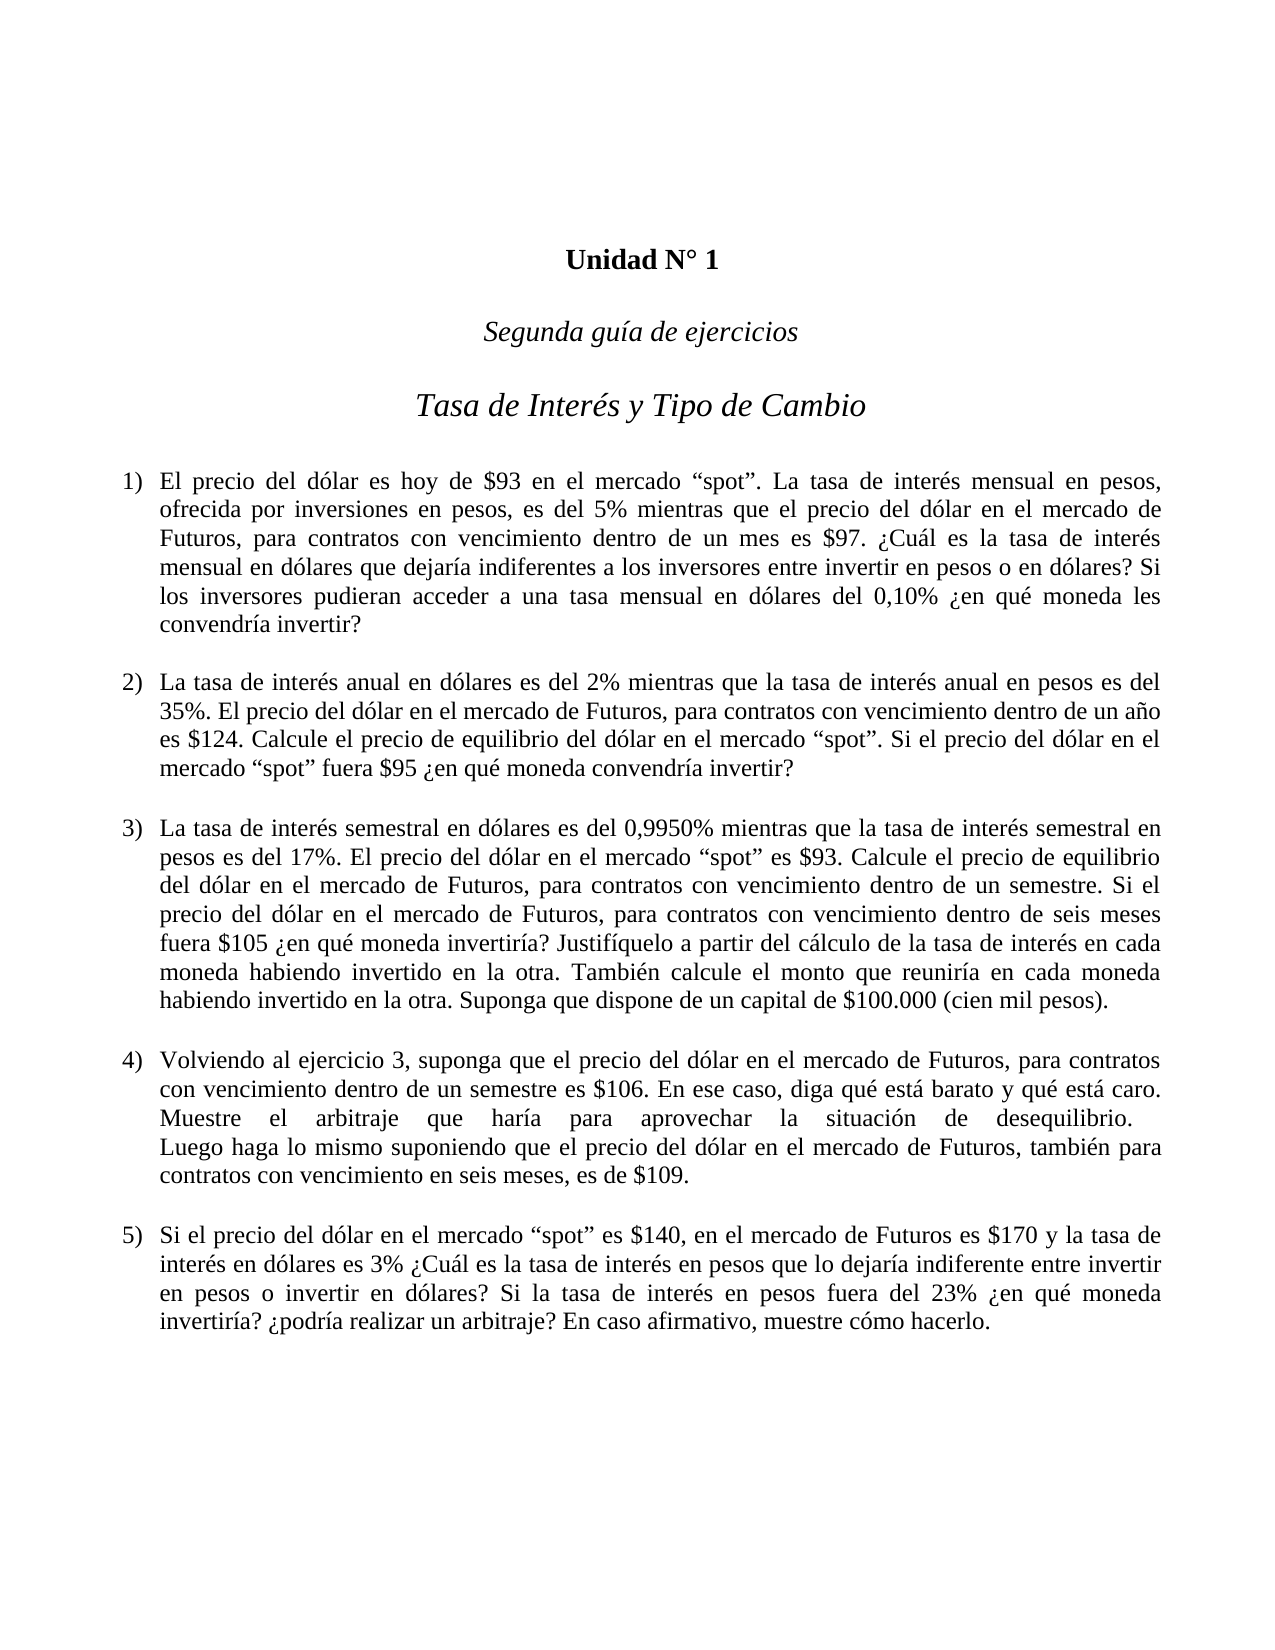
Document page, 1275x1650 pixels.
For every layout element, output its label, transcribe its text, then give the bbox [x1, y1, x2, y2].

list Volviendo al ejercicio 3, suponga que el precio del dólar en el mercado de Futuros, para contratos con vencimiento dentro de un semestre es $106. En ese caso, diga qué está barato y qué está caro. Muestre el arbitraje que haría para aprovechar la situación de desequilibrio. Luego haga lo mismo suponiendo que el precio del dólar en el mercado de Futuros, también para contratos con vencimiento en seis meses, es de $109. [122, 1045, 1162, 1189]
text Tasa de Interés y Tipo de Cambio [122, 385, 1162, 423]
list La tasa de interés semestral en dólares es del 0,9950% mientras que la tasa de interés semestral en pesos es del 17%. El precio del dólar en el mercado “spot” es $93. Calcule el precio de equilibrio del dólar en el mercado de Futuros, para contratos con vencimiento dentro de un semestre. Si el precio del dólar en el mercado de Futuros, para contratos con vencimiento dentro de seis meses fuera $105 ¿en qué moneda invertiría? Justifíquelo a partir del cálculo de la tasa de interés en cada moneda habiendo invertido en la otra. También calcule el monto que reuniría en cada moneda habiendo invertido en la otra. Suponga que dispone de un capital de $100.000 (cien mil pesos). [122, 813, 1162, 1014]
text Segunda guía de ejercicios [122, 314, 1162, 347]
list El precio del dólar es hoy de $93 en el mercado “spot”. La tasa de interés mensual en pesos, ofrecida por inversiones en pesos, es del 5% mientras que el precio del dólar en el mercado de Futuros, para contratos con vencimiento dentro de un mes es $97. ¿Cuál es la tasa de interés mensual en dólares que dejaría indiferentes a los inversores entre invertir en pesos o en dólares? Si los inversores pudieran acceder a una tasa mensual en dólares del 0,10% ¿en qué moneda les convendría invertir? [122, 466, 1162, 638]
list Si el precio del dólar en el mercado “spot” es $140, en el mercado de Futuros es $170 y la tasa de interés en dólares es 3% ¿Cuál es la tasa de interés en pesos que lo dejaría indiferente entre invertir en pesos o invertir en dólares? Si la tasa de interés en pesos fuera del 23% ¿en qué moneda invertiría? ¿podría realizar un arbitraje? En caso afirmativo, muestre cómo hacerlo. [122, 1220, 1162, 1335]
list La tasa de interés anual en dólares es del 2% mientras que la tasa de interés anual en pesos es del 35%. El precio del dólar en el mercado de Futuros, para contratos con vencimiento dentro de un año es $124. Calcule el precio de equilibrio del dólar en el mercado “spot”. Si el precio del dólar en el mercado “spot” fuera $95 ¿en qué moneda convendría invertir? [122, 667, 1162, 782]
text Unidad N° 1 [122, 242, 1162, 276]
